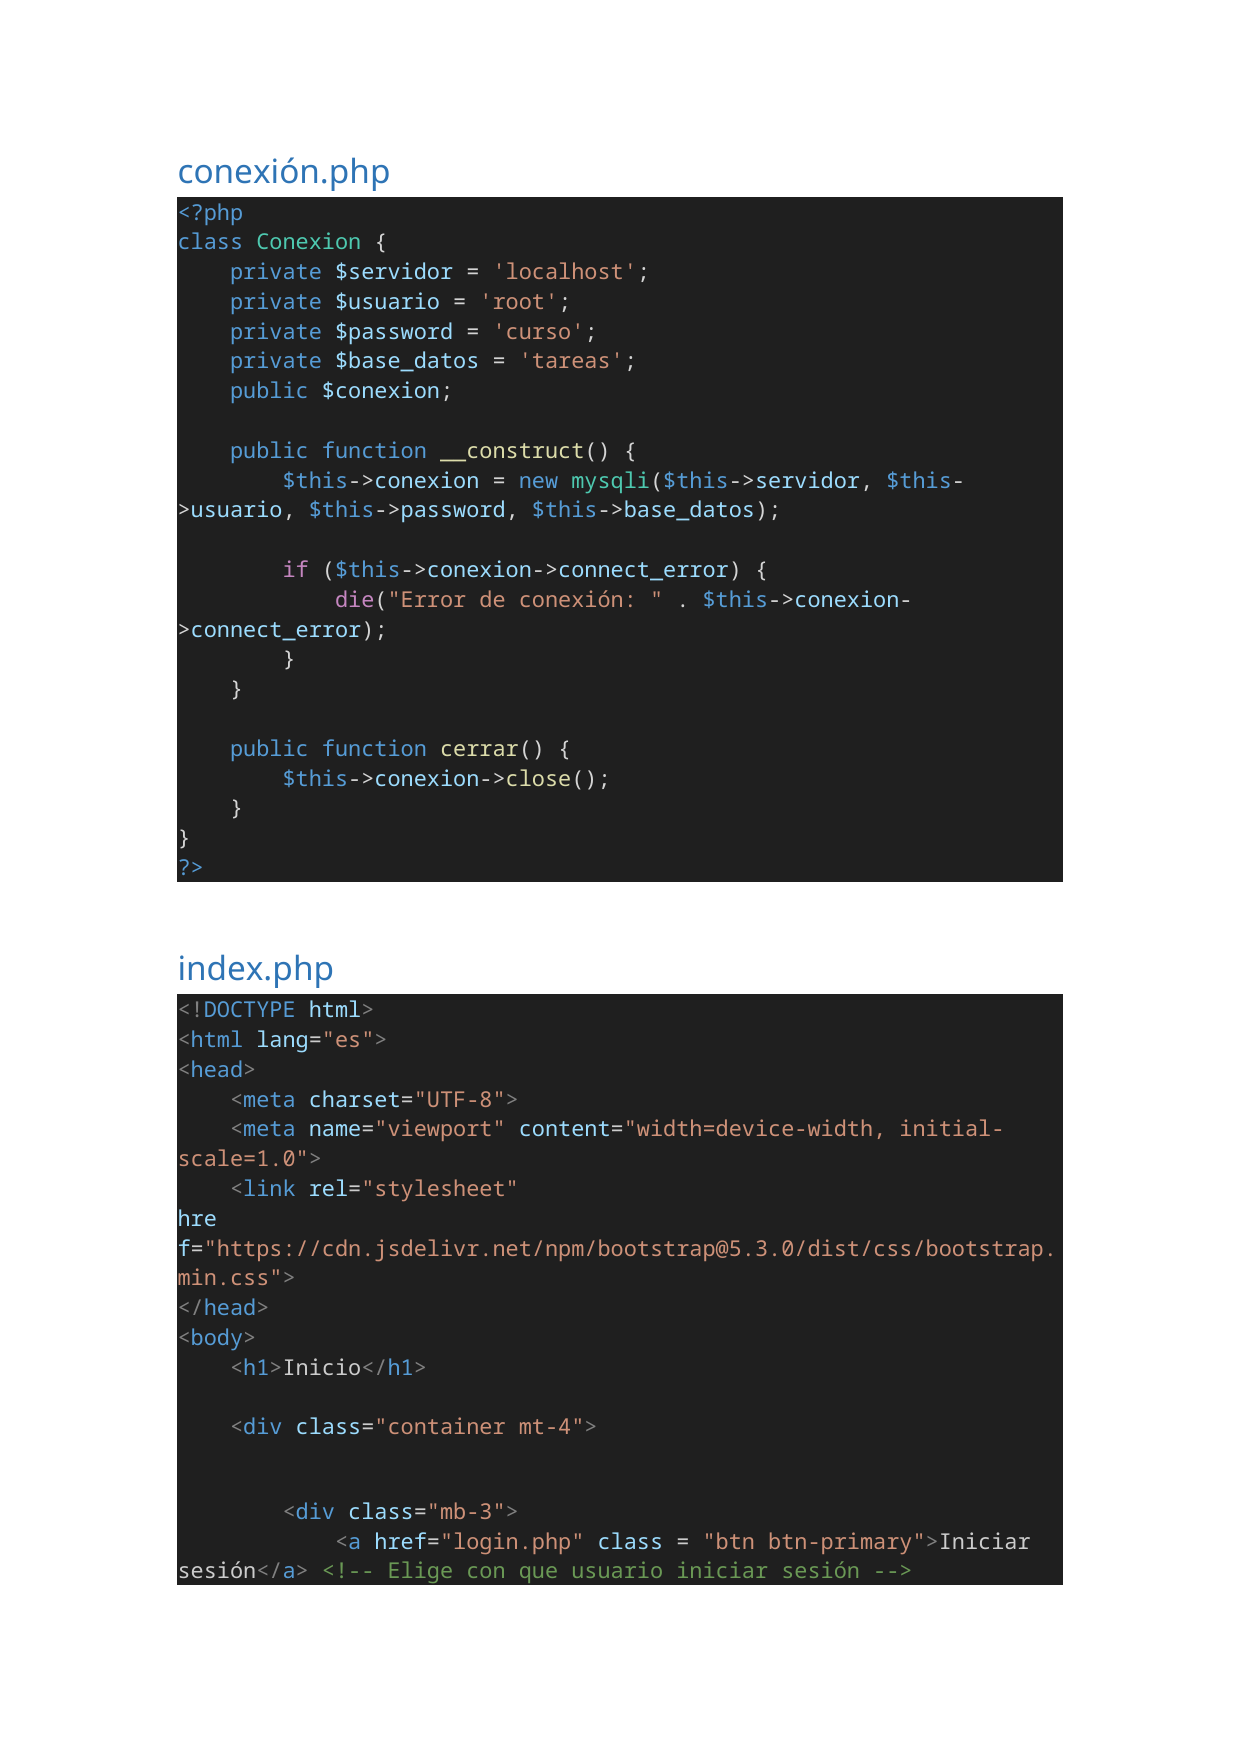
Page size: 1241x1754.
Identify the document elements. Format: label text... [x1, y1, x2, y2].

text public $conexion; [177, 375, 1063, 405]
text class Conexion { [177, 226, 1063, 256]
text <meta charset="UTF-8"> [177, 1083, 1063, 1113]
text <h1>Inicio</h1> [177, 1352, 1063, 1381]
text $this->conexion->close(); [177, 763, 1063, 792]
text private $usuario = 'root'; [177, 286, 1063, 316]
text <html lang="es"> [177, 1024, 1063, 1054]
text <body> [177, 1322, 1063, 1352]
text <!DOCTYPE html> [177, 994, 1063, 1024]
text <meta name="viewport" content="width=device-width, initial-scale=1.0"> [177, 1113, 1063, 1173]
text } [177, 673, 1063, 703]
subtitle conexión.php [177, 148, 1063, 193]
text <div class="container mt-4"> [177, 1411, 1063, 1441]
text private $servidor = 'localhost'; [177, 256, 1063, 286]
text <?php [177, 197, 1063, 226]
text private $password = 'curso'; [177, 316, 1063, 346]
text } [177, 643, 1063, 673]
subtitle index.php [177, 945, 1063, 991]
text if ($this->conexion->connect_error) { [177, 554, 1063, 584]
text <link rel="stylesheet" href="https://cdn.jsdelivr.net/npm/bootstrap@5.3.0/dist/css/bootstrap.min.css"> [177, 1173, 1063, 1292]
text <head> [177, 1054, 1063, 1083]
text } [177, 792, 1063, 822]
text die("Error de conexión: " . $this->conexion->connect_error); [177, 584, 1063, 643]
text </head> [177, 1292, 1063, 1322]
text } [177, 822, 1063, 852]
text <a href="login.php" class = "btn btn-primary">Iniciar sesión</a> <!-- Elige con que usuario iniciar sesión --> [177, 1526, 1063, 1585]
text <div class="mb-3"> [177, 1496, 1063, 1526]
text private $base_datos = 'tareas'; [177, 346, 1063, 375]
text public function cerrar() { [177, 733, 1063, 763]
text ?> [177, 852, 1063, 882]
text $this->conexion = new mysqli($this->servidor, $this->usuario, $this->password, $this->base_datos); [177, 465, 1063, 524]
text public function __construct() { [177, 435, 1063, 465]
